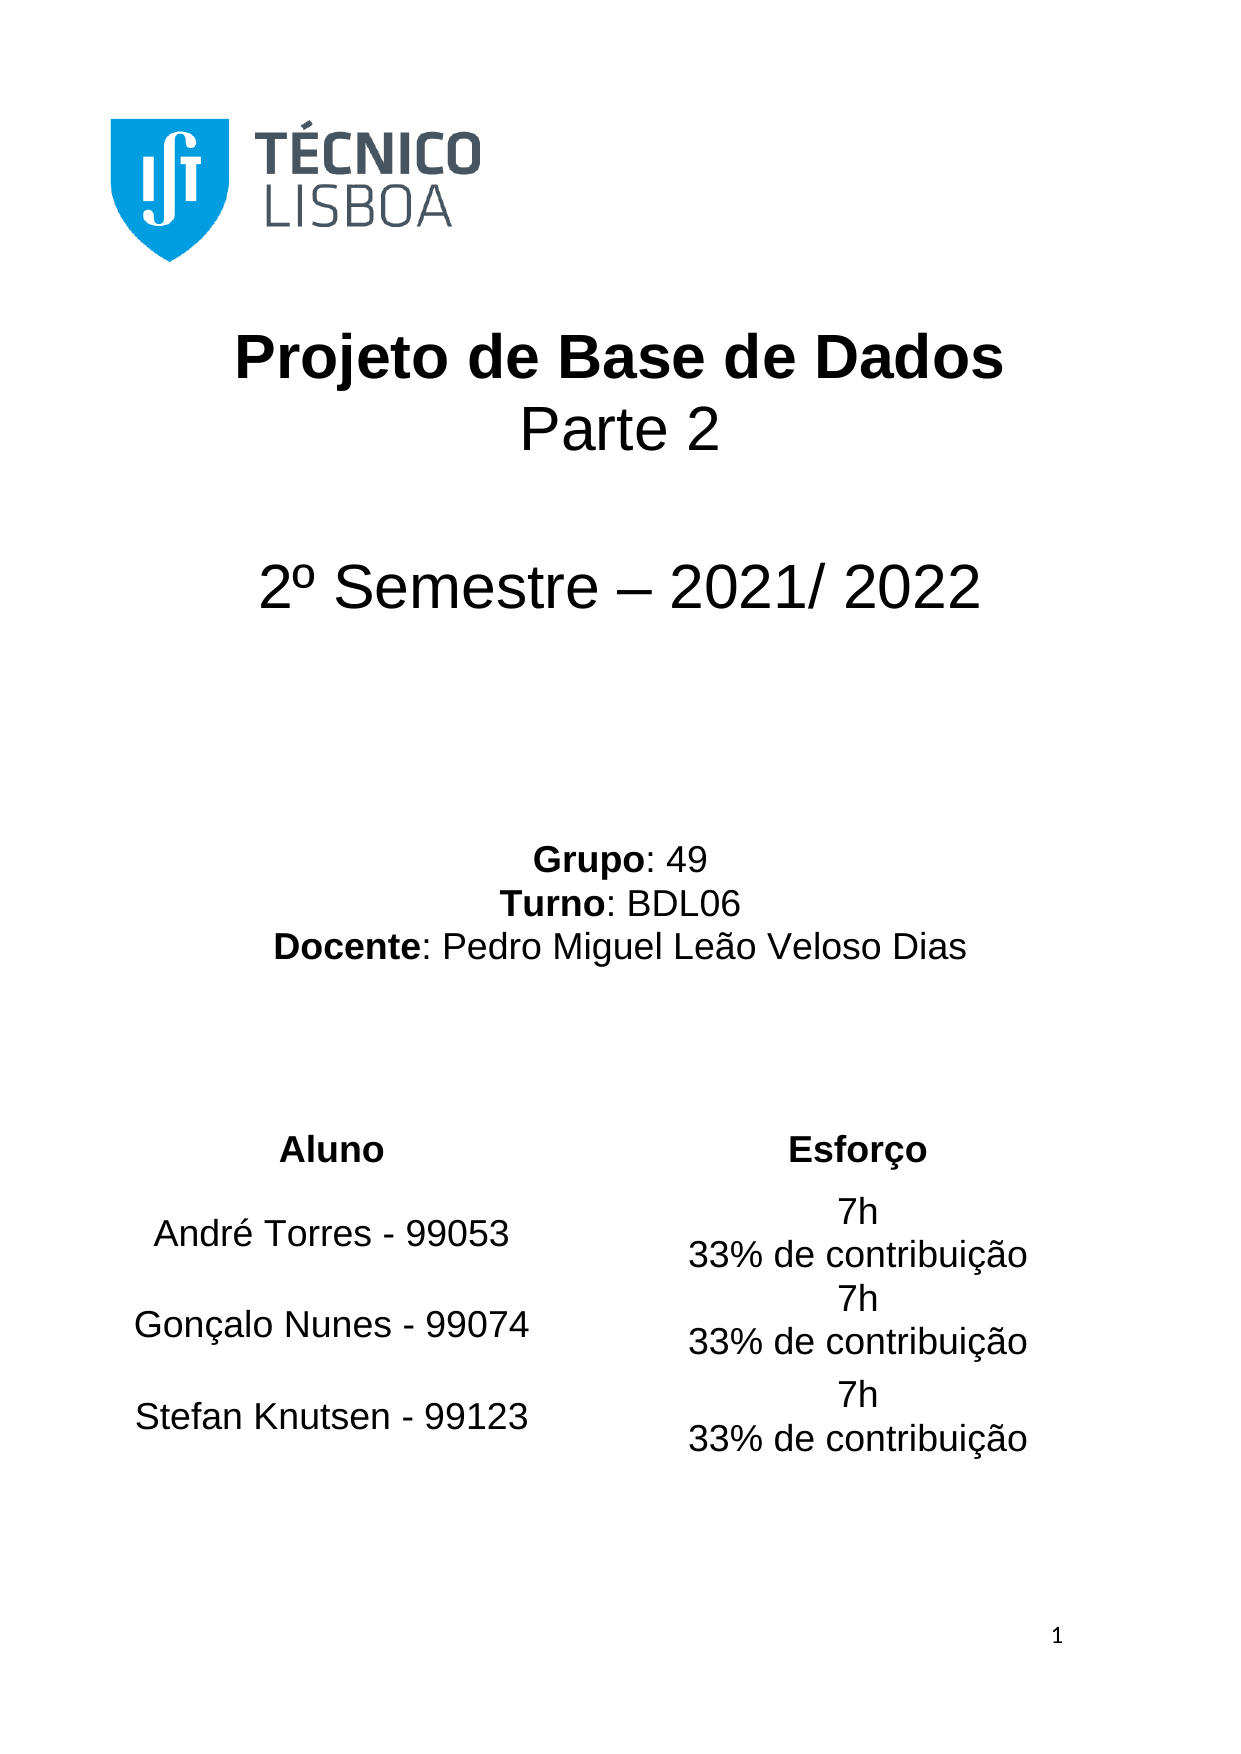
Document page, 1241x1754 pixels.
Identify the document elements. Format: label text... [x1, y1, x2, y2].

text Turno: BDL06 [177, 881, 1063, 924]
table_header Aluno [117, 1127, 546, 1189]
table_header Esforço [546, 1127, 1170, 1189]
table_cell 7h 33% de contribuição [546, 1276, 1170, 1373]
text Parte 2 [177, 392, 1063, 464]
table_cell André Torres - 99053 [117, 1190, 546, 1276]
text Projeto de Base de Dados [177, 320, 1063, 392]
table_cell 7h 33% de contribuição [546, 1373, 1170, 1459]
text Grupo: 49 [177, 838, 1063, 881]
table_cell Gonçalo Nunes - 99074 [117, 1276, 546, 1373]
table_cell 7h 33% de contribuição [546, 1190, 1170, 1276]
text 2º Semestre – 2021/ 2022 [177, 550, 1063, 622]
picture [0, 0, 607, 411]
text Docente: Pedro Miguel Leão Veloso Dias [177, 924, 1063, 967]
table_cell Stefan Knutsen - 99123 [117, 1373, 546, 1459]
